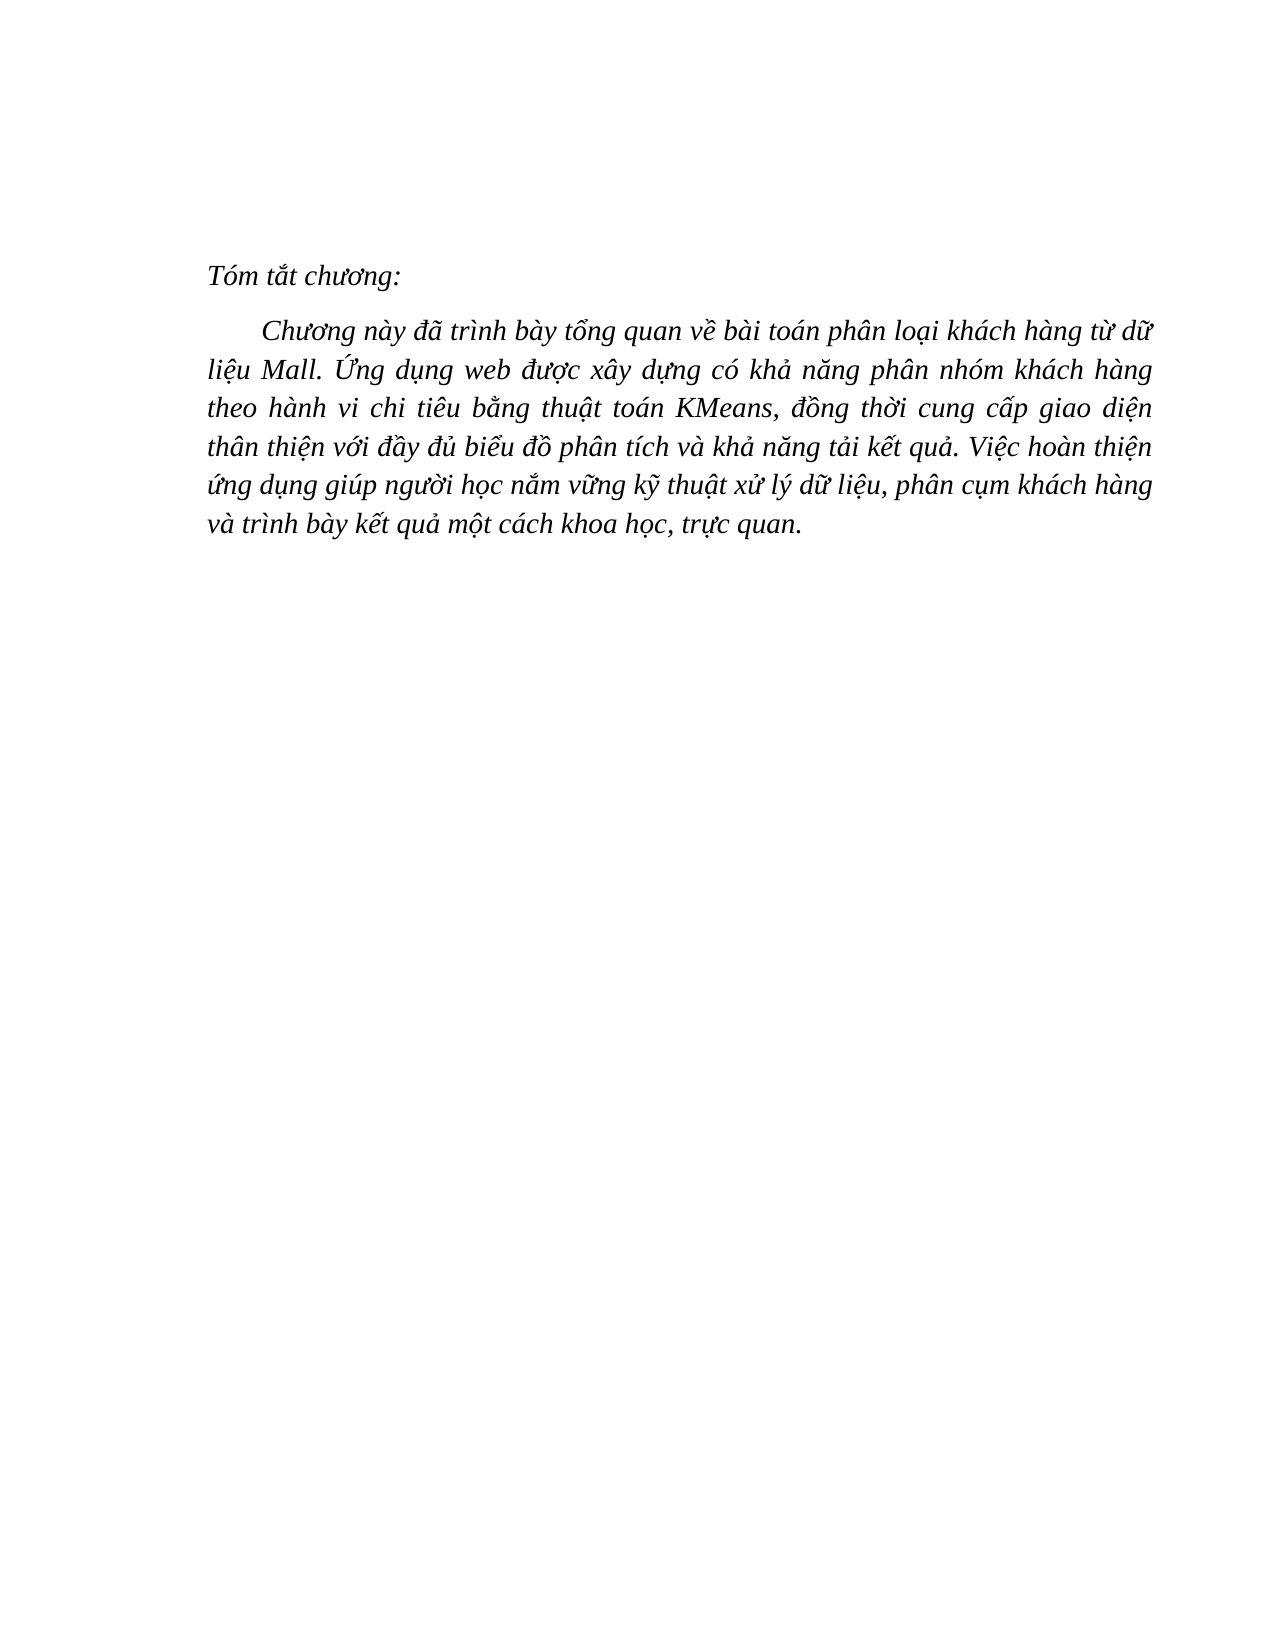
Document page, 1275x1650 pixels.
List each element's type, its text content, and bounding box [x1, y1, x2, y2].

text Tóm tắt chương: [207, 258, 1157, 292]
text Chương này đã trình bày tổng quan về bài toán phân loại khách hàng từ dữ liệu Mall. Ứng dụng web được xây dựng có khả năng phân nhóm khách hàng theo hành vi chi tiêu bằng thuật toán KMeans, đồng thời cung cấp giao diện thân thiện với đầy đủ biểu đồ phân tích và khả năng tải kết quả. Việc hoàn thiện ứng dụng giúp người học nắm vững kỹ thuật xử lý dữ liệu, phân cụm khách hàng và trình bày kết quả một cách khoa học, trực quan. [207, 313, 1157, 539]
